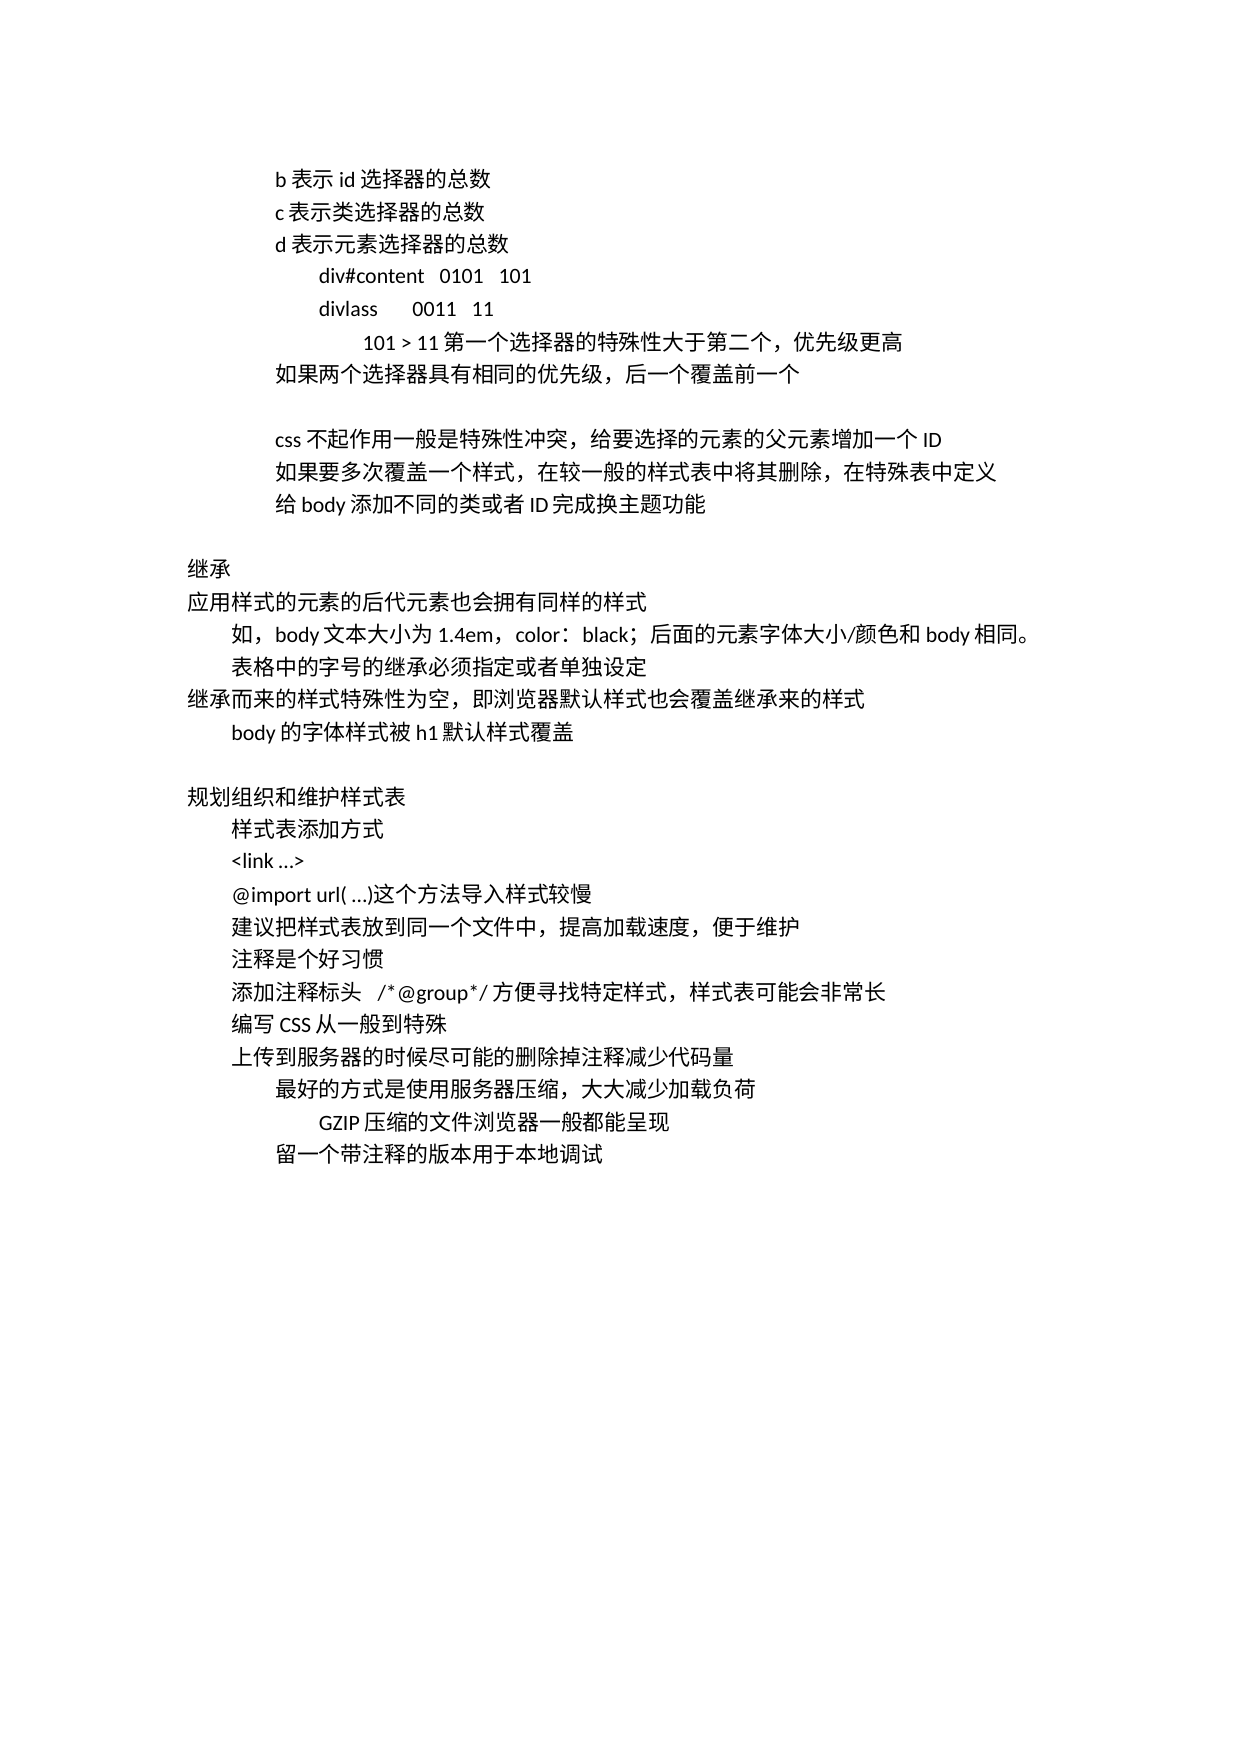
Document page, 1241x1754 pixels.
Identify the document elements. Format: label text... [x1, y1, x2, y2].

text b表示id选择器的总数 [187, 162, 1053, 194]
text 添加注释标头 /*@group*/ 方便寻找特定样式，样式表可能会非常长 [187, 974, 1053, 1007]
text 101 > 11 第一个选择器的特殊性大于第二个，优先级更高 [187, 324, 1053, 357]
text GZIP压缩的文件浏览器一般都能呈现 [275, 1104, 1053, 1137]
text 表格中的字号的继承必须指定或者单独设定 [187, 649, 1053, 682]
text c表示类选择器的总数 [187, 194, 1053, 227]
text 编写CSS从一般到特殊 [187, 1007, 1053, 1039]
text 如，body文本大小为1.4em，color：black；后面的元素字体大小/颜色和body相同。 [187, 617, 1053, 649]
text divlass 0011 11 [187, 292, 1053, 324]
text <link …> [187, 844, 1053, 877]
text 上传到服务器的时候尽可能的删除掉注释减少代码量 [187, 1039, 1053, 1072]
text 样式表添加方式 [187, 812, 1053, 844]
text 继承而来的样式特殊性为空，即浏览器默认样式也会覆盖继承来的样式 [187, 682, 1053, 714]
text @import url( …)这个方法导入样式较慢 [187, 877, 1053, 909]
text 规划组织和维护样式表 [187, 779, 1053, 812]
text 继承 [187, 552, 1053, 584]
text div#content 0101 101 [187, 259, 1053, 292]
text body的字体样式被h1默认样式覆盖 [187, 714, 1053, 747]
text css不起作用一般是特殊性冲突，给要选择的元素的父元素增加一个ID [231, 422, 1053, 454]
text d表示元素选择器的总数 [187, 227, 1053, 259]
text 如果两个选择器具有相同的优先级，后一个覆盖前一个 [187, 357, 1053, 389]
text 留一个带注释的版本用于本地调试 [187, 1137, 1053, 1169]
text 最好的方式是使用服务器压缩，大大减少加载负荷 [187, 1072, 1053, 1104]
text 应用样式的元素的后代元素也会拥有同样的样式 [187, 584, 1053, 617]
text 给body添加不同的类或者ID完成换主题功能 [187, 487, 1053, 519]
text 建议把样式表放到同一个文件中，提高加载速度，便于维护 [187, 909, 1053, 942]
text 注释是个好习惯 [187, 942, 1053, 974]
text 如果要多次覆盖一个样式，在较一般的样式表中将其删除，在特殊表中定义 [187, 454, 1053, 487]
